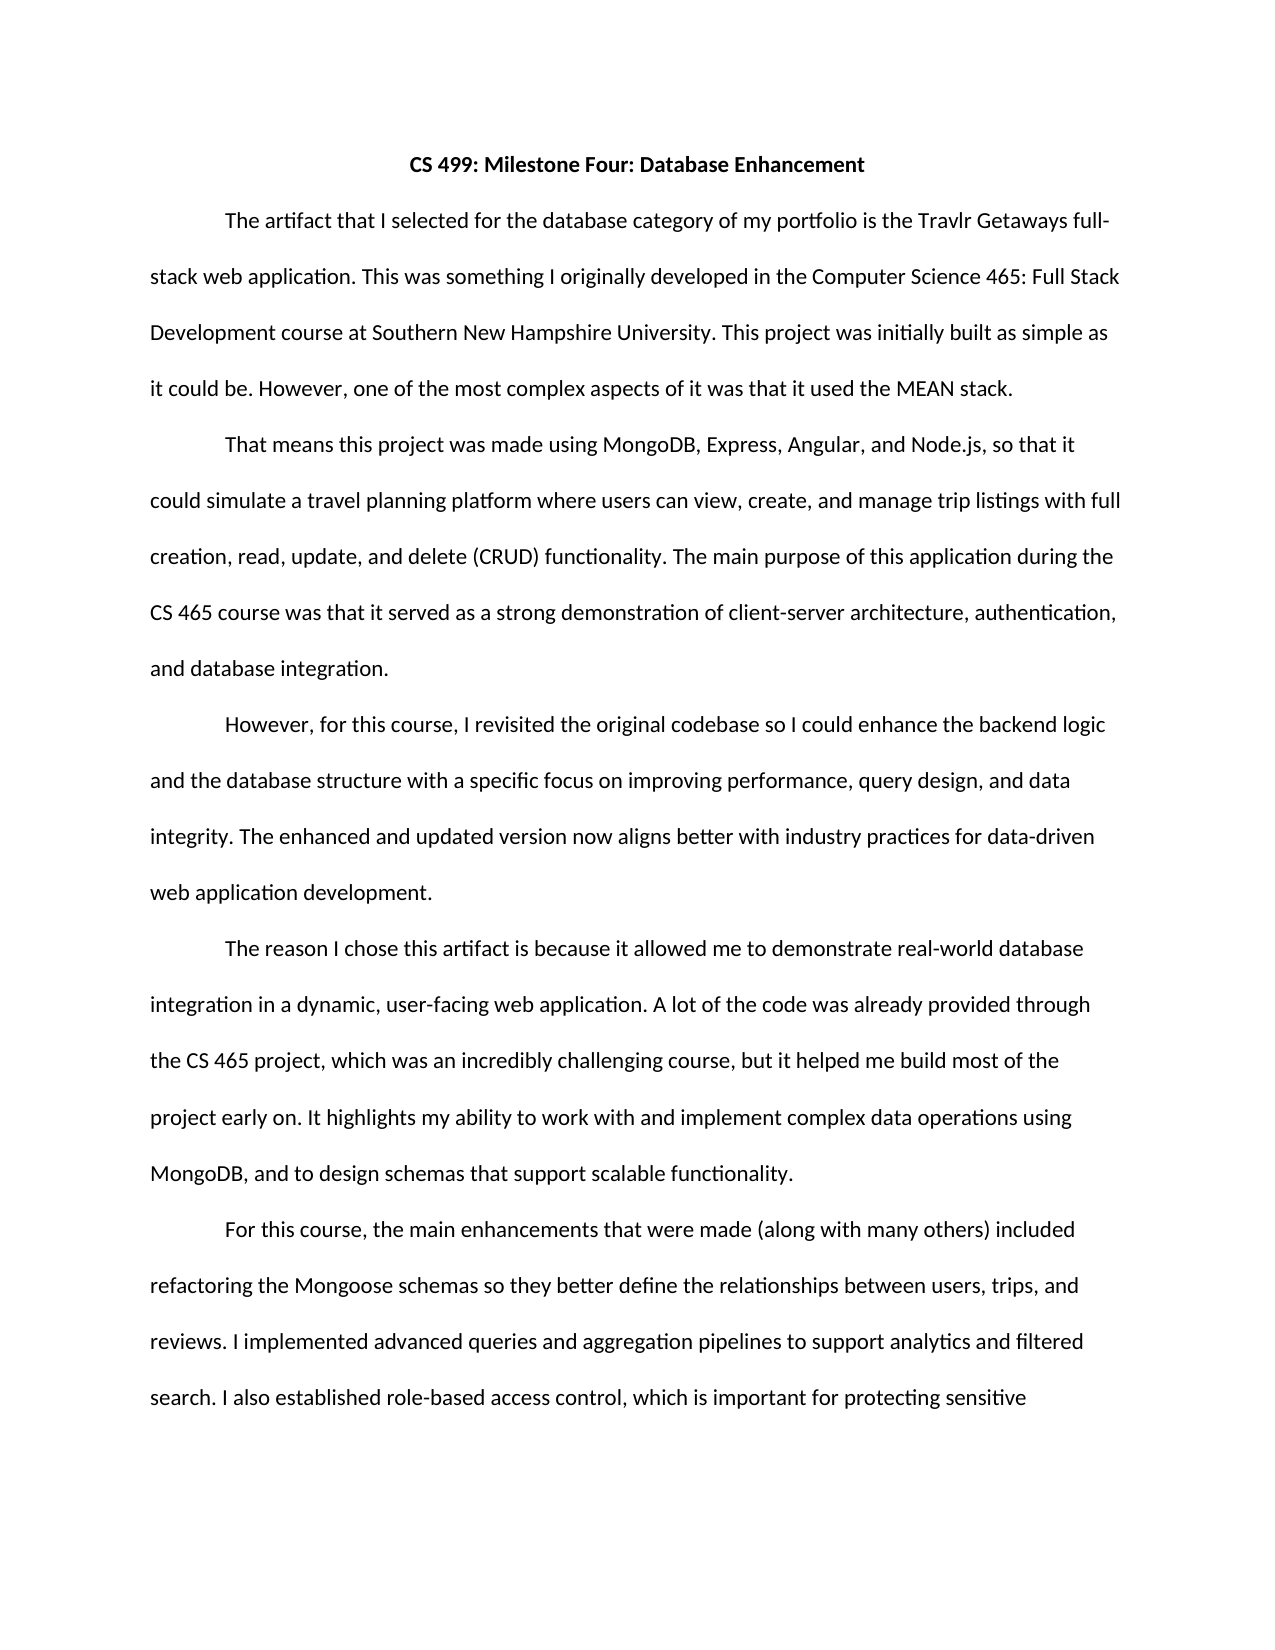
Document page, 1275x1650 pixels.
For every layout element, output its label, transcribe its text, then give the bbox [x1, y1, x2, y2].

text However, for this course, I revisited the original codebase so I could enhance the backend logic and the database structure with a specific focus on improving performance, query design, and data integrity. The enhanced and updated version now aligns better with industry practices for data-driven web application development. [150, 710, 1125, 907]
text That means this project was made using MongoDB, Express, Angular, and Node.js, so that it could simulate a travel planning platform where users can view, create, and manage trip listings with full creation, read, update, and delete (CRUD) functionality. The main purpose of this application during the CS 465 course was that it served as a strong demonstration of client-server architecture, authentication, and database integration. [150, 430, 1125, 682]
title CS 499: Milestone Four: Database Enhancement [150, 150, 1125, 178]
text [150, 1215, 1125, 1411]
text The reason I chose this artifact is because it allowed me to demonstrate real-world database integration in a dynamic, user-facing web application. A lot of the code was already provided through the CS 465 project, which was an incredibly challenging course, but it helped me build most of the project early on. It highlights my ability to work with and implement complex data operations using MongoDB, and to design schemas that support scalable functionality. [150, 934, 1125, 1187]
text The artifact that I selected for the database category of my portfolio is the Travlr Getaways full-stack web application. This was something I originally developed in the Computer Science 465: Full Stack Development course at Southern New Hampshire University. This project was initially built as simple as it could be. However, one of the most complex aspects of it was that it used the MEAN stack. [150, 206, 1125, 402]
